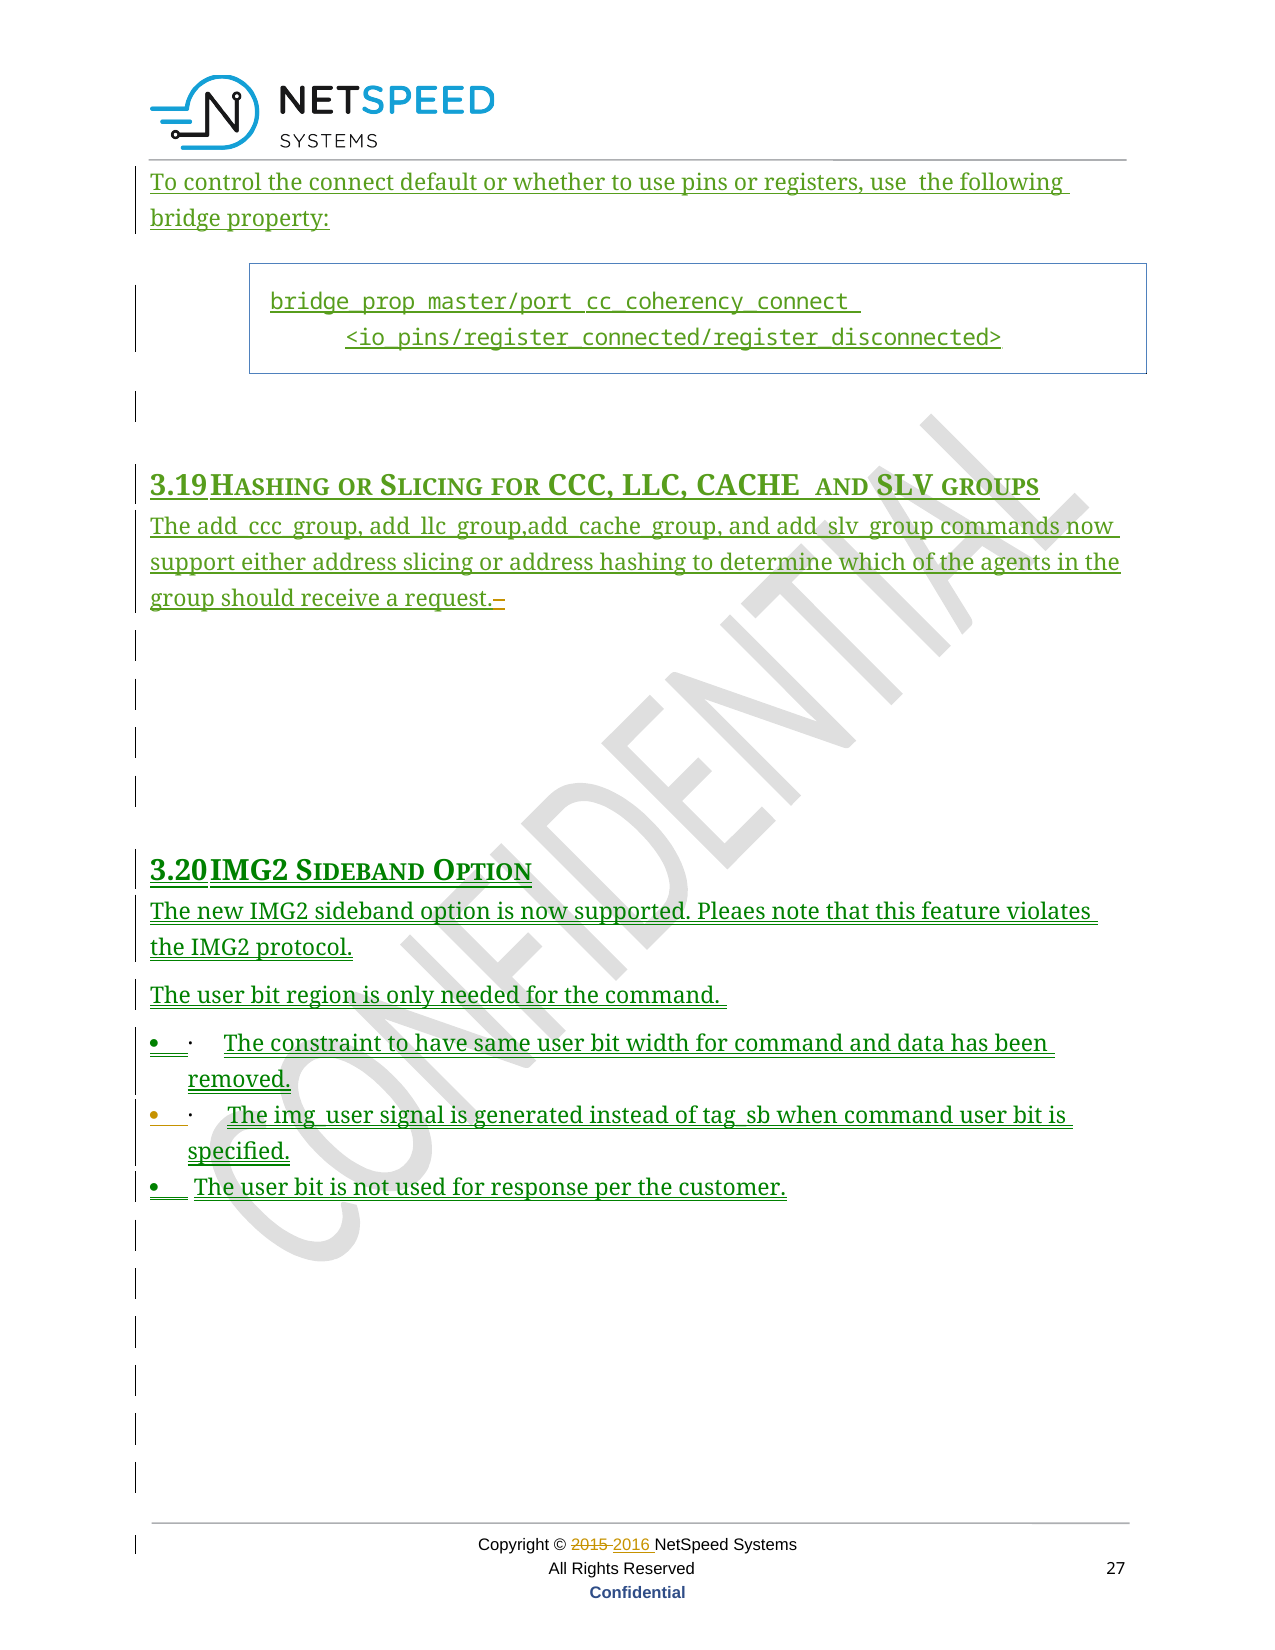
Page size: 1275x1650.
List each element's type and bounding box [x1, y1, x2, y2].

picture [150, 75, 495, 150]
